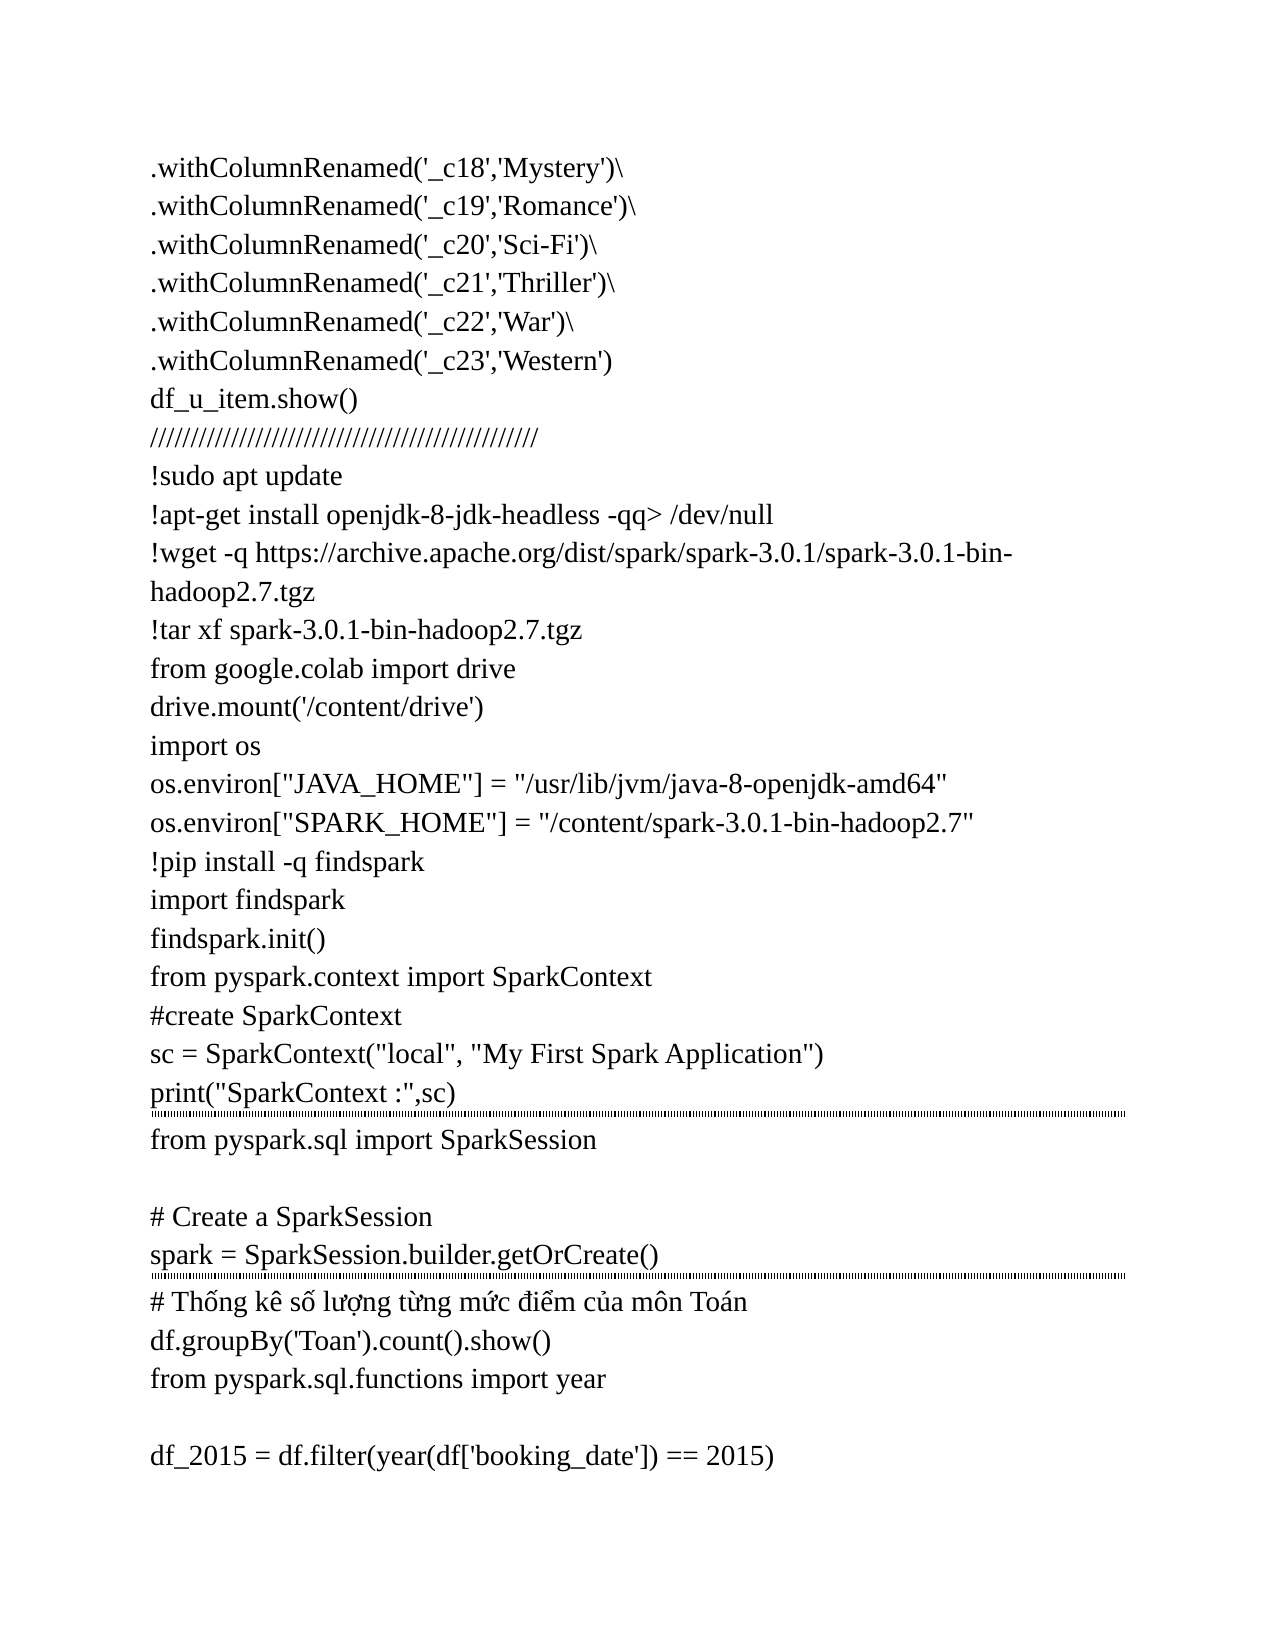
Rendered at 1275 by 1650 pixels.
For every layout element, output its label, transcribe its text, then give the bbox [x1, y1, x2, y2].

text from pyspark.sql.functions import year [150, 1361, 1125, 1395]
text from google.colab import drive [150, 651, 1125, 684]
text !wget -q https://archive.apache.org/dist/spark/spark-3.0.1/spark-3.0.1-bin-hadoop2.7.tgz [150, 535, 1125, 607]
text from pyspark.context import SparkContext [150, 959, 1125, 993]
text import os [150, 728, 1125, 762]
text .withColumnRenamed('_c21','Thriller')\ [150, 266, 1125, 299]
text //////////////////////////////////////////////// [150, 420, 1125, 453]
text print("SparkContext :",sc) [150, 1075, 1125, 1117]
text import findspark [150, 882, 1125, 916]
text !apt-get install openjdk-8-jdk-headless -qq> /dev/null [150, 497, 1125, 530]
text drive.mount('/content/drive') [150, 689, 1125, 723]
text !pip install -q findspark [150, 844, 1125, 877]
text findspark.init() [150, 921, 1125, 954]
text from pyspark.sql import SparkSession [150, 1122, 1125, 1155]
text .withColumnRenamed('_c19','Romance')\ [150, 188, 1125, 222]
text spark = SparkSession.builder.getOrCreate() [150, 1237, 1125, 1279]
text #create SparkContext [150, 998, 1125, 1031]
text df_2015 = df.filter(year(df['booking_date']) == 2015) [150, 1438, 1125, 1472]
text !sudo apt update [150, 458, 1125, 492]
text .withColumnRenamed('_c20','Sci-Fi')\ [150, 227, 1125, 261]
text .withColumnRenamed('_c18','Mystery')\ [150, 150, 1125, 183]
text .withColumnRenamed('_c22','War')\ [150, 304, 1125, 338]
text !tar xf spark-3.0.1-bin-hadoop2.7.tgz [150, 612, 1125, 646]
text df_u_item.show() [150, 381, 1125, 415]
text df.groupBy('Toan').count().show() [150, 1323, 1125, 1356]
text os.environ["SPARK_HOME"] = "/content/spark-3.0.1-bin-hadoop2.7" [150, 805, 1125, 839]
text # Create a SparkSession [150, 1199, 1125, 1232]
text sc = SparkContext("local", "My First Spark Application") [150, 1036, 1125, 1070]
text .withColumnRenamed('_c23','Western') [150, 343, 1125, 376]
text # Thống kê số lượng từng mức điểm của môn Toán [150, 1284, 1125, 1318]
text os.environ["JAVA_HOME"] = "/usr/lib/jvm/java-8-openjdk-amd64" [150, 767, 1125, 800]
